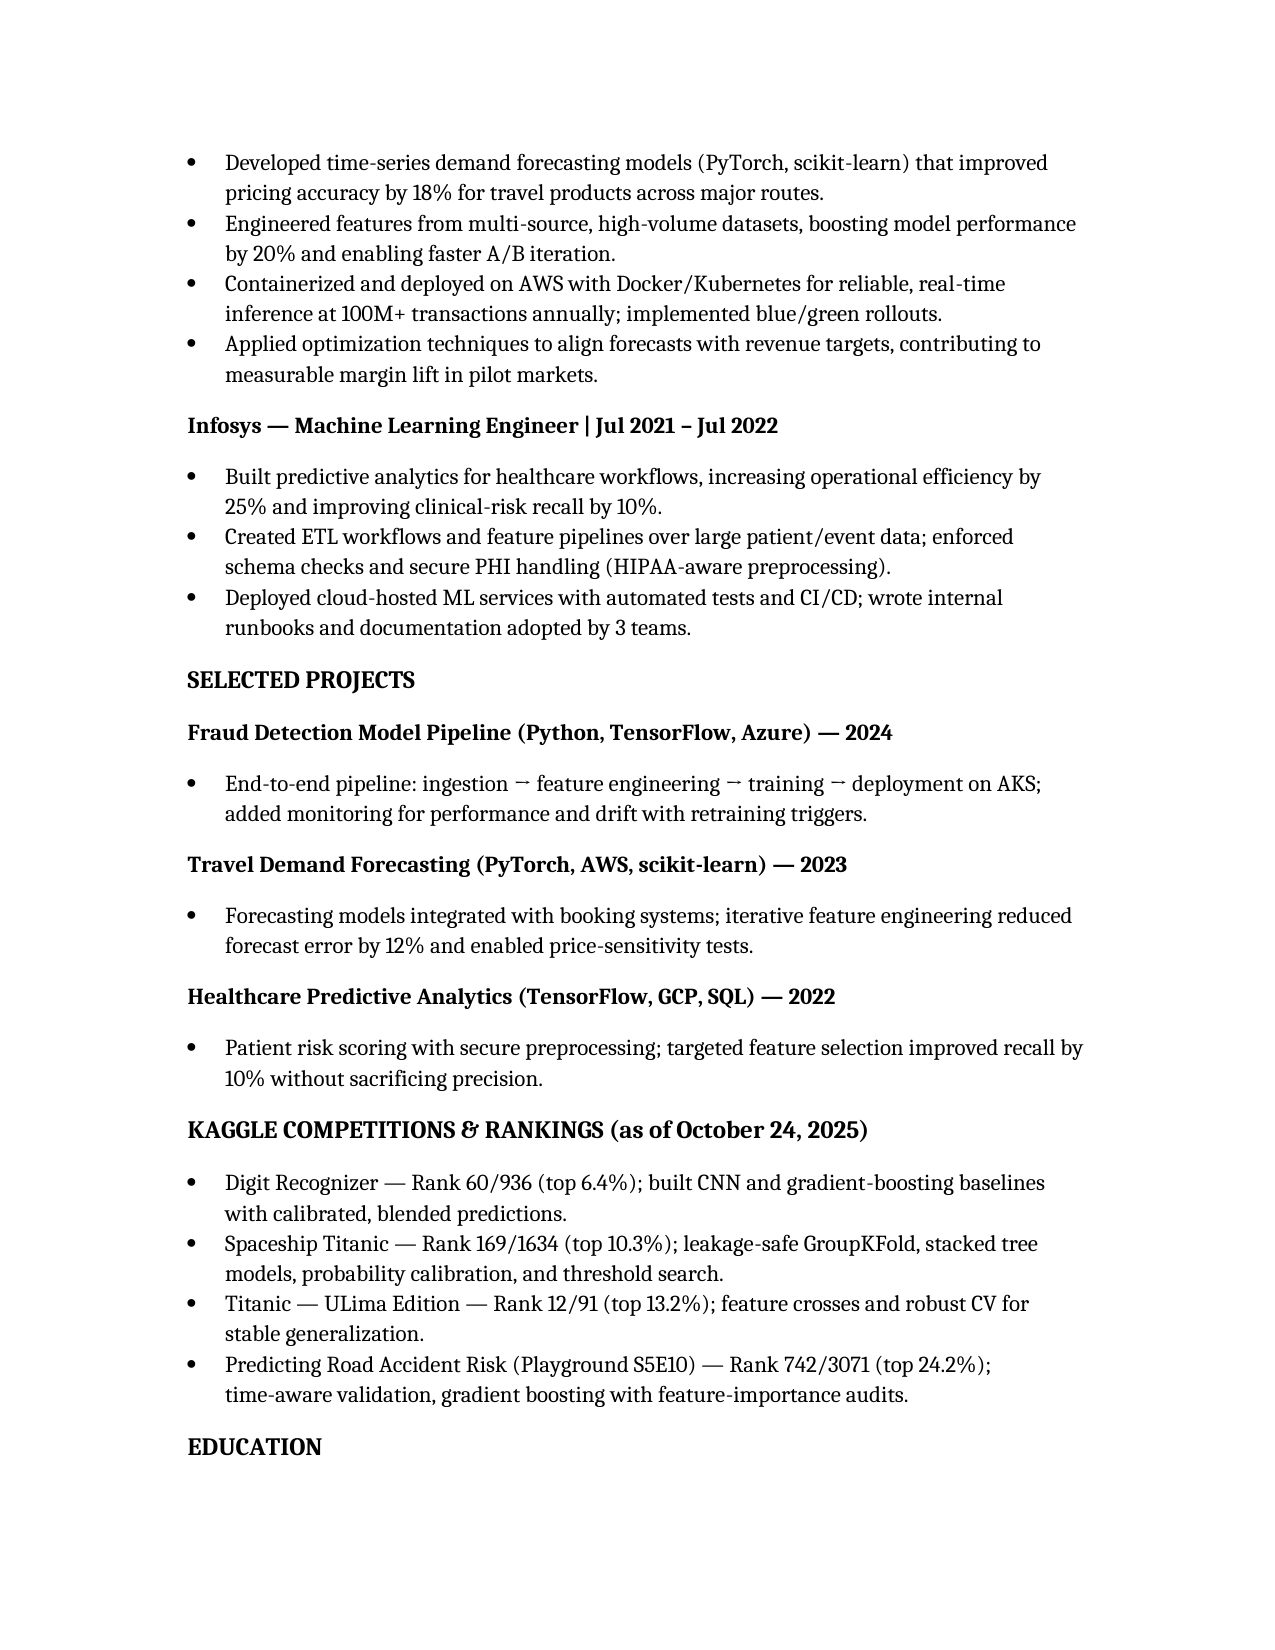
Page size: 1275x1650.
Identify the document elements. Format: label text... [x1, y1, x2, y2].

text Healthcare Predictive Analytics (TensorFlow, GCP, SQL) — 2022 [187, 984, 1087, 1010]
list Patient risk scoring with secure preprocessing; targeted feature selection improved recall by 10% without sacrificing precision. [187, 1035, 1087, 1092]
list Deployed cloud‑hosted ML services with automated tests and CI/CD; wrote internal runbooks and documentation adopted by 3 teams. [187, 584, 1087, 641]
list Created ETL workflows and feature pipelines over large patient/event data; enforced schema checks and secure PHI handling (HIPAA‑aware preprocessing). [187, 524, 1087, 581]
text KAGGLE COMPETITIONS & RANKINGS (as of October 24, 2025) [187, 1116, 1087, 1145]
text Fraud Detection Model Pipeline (Python, TensorFlow, Azure) — 2024 [187, 719, 1087, 746]
list Engineered features from multi‑source, high‑volume datasets, boosting model performance by 20% and enabling faster A/B iteration. [187, 210, 1087, 267]
text SELECTED PROJECTS [187, 666, 1087, 694]
list Digit Recognizer — Rank 60/936 (top 6.4%); built CNN and gradient‑boosting baselines with calibrated, blended predictions. [187, 1170, 1087, 1227]
list Predicting Road Accident Risk (Playground S5E10) — Rank 742/3071 (top 24.2%); time‑aware validation, gradient boosting with feature‑importance audits. [187, 1351, 1087, 1408]
list Developed time‑series demand forecasting models (PyTorch, scikit‑learn) that improved pricing accuracy by 18% for travel products across major routes. [187, 150, 1087, 207]
list Forecasting models integrated with booking systems; iterative feature engineering reduced forecast error by 12% and enabled price‑sensitivity tests. [187, 903, 1087, 959]
text Infosys — Machine Learning Engineer | Jul 2021 – Jul 2022 [187, 412, 1087, 439]
text Travel Demand Forecasting (PyTorch, AWS, scikit‑learn) — 2023 [187, 852, 1087, 878]
text EDUCATION [187, 1433, 1087, 1461]
list Built predictive analytics for healthcare workflows, increasing operational efficiency by 25% and improving clinical‑risk recall by 10%. [187, 463, 1087, 520]
list Applied optimization techniques to align forecasts with revenue targets, contributing to measurable margin lift in pilot markets. [187, 331, 1087, 388]
list Titanic — ULima Edition — Rank 12/91 (top 13.2%); feature crosses and robust CV for stable generalization. [187, 1291, 1087, 1348]
list Spaceship Titanic — Rank 169/1634 (top 10.3%); leakage‑safe GroupKFold, stacked tree models, probability calibration, and threshold search. [187, 1231, 1087, 1287]
list Containerized and deployed on AWS with Docker/Kubernetes for reliable, real‑time inference at 100M+ transactions annually; implemented blue/green rollouts. [187, 271, 1087, 327]
list End‑to‑end pipeline: ingestion → feature engineering → training → deployment on AKS; added monitoring for performance and drift with retraining triggers. [187, 771, 1087, 827]
